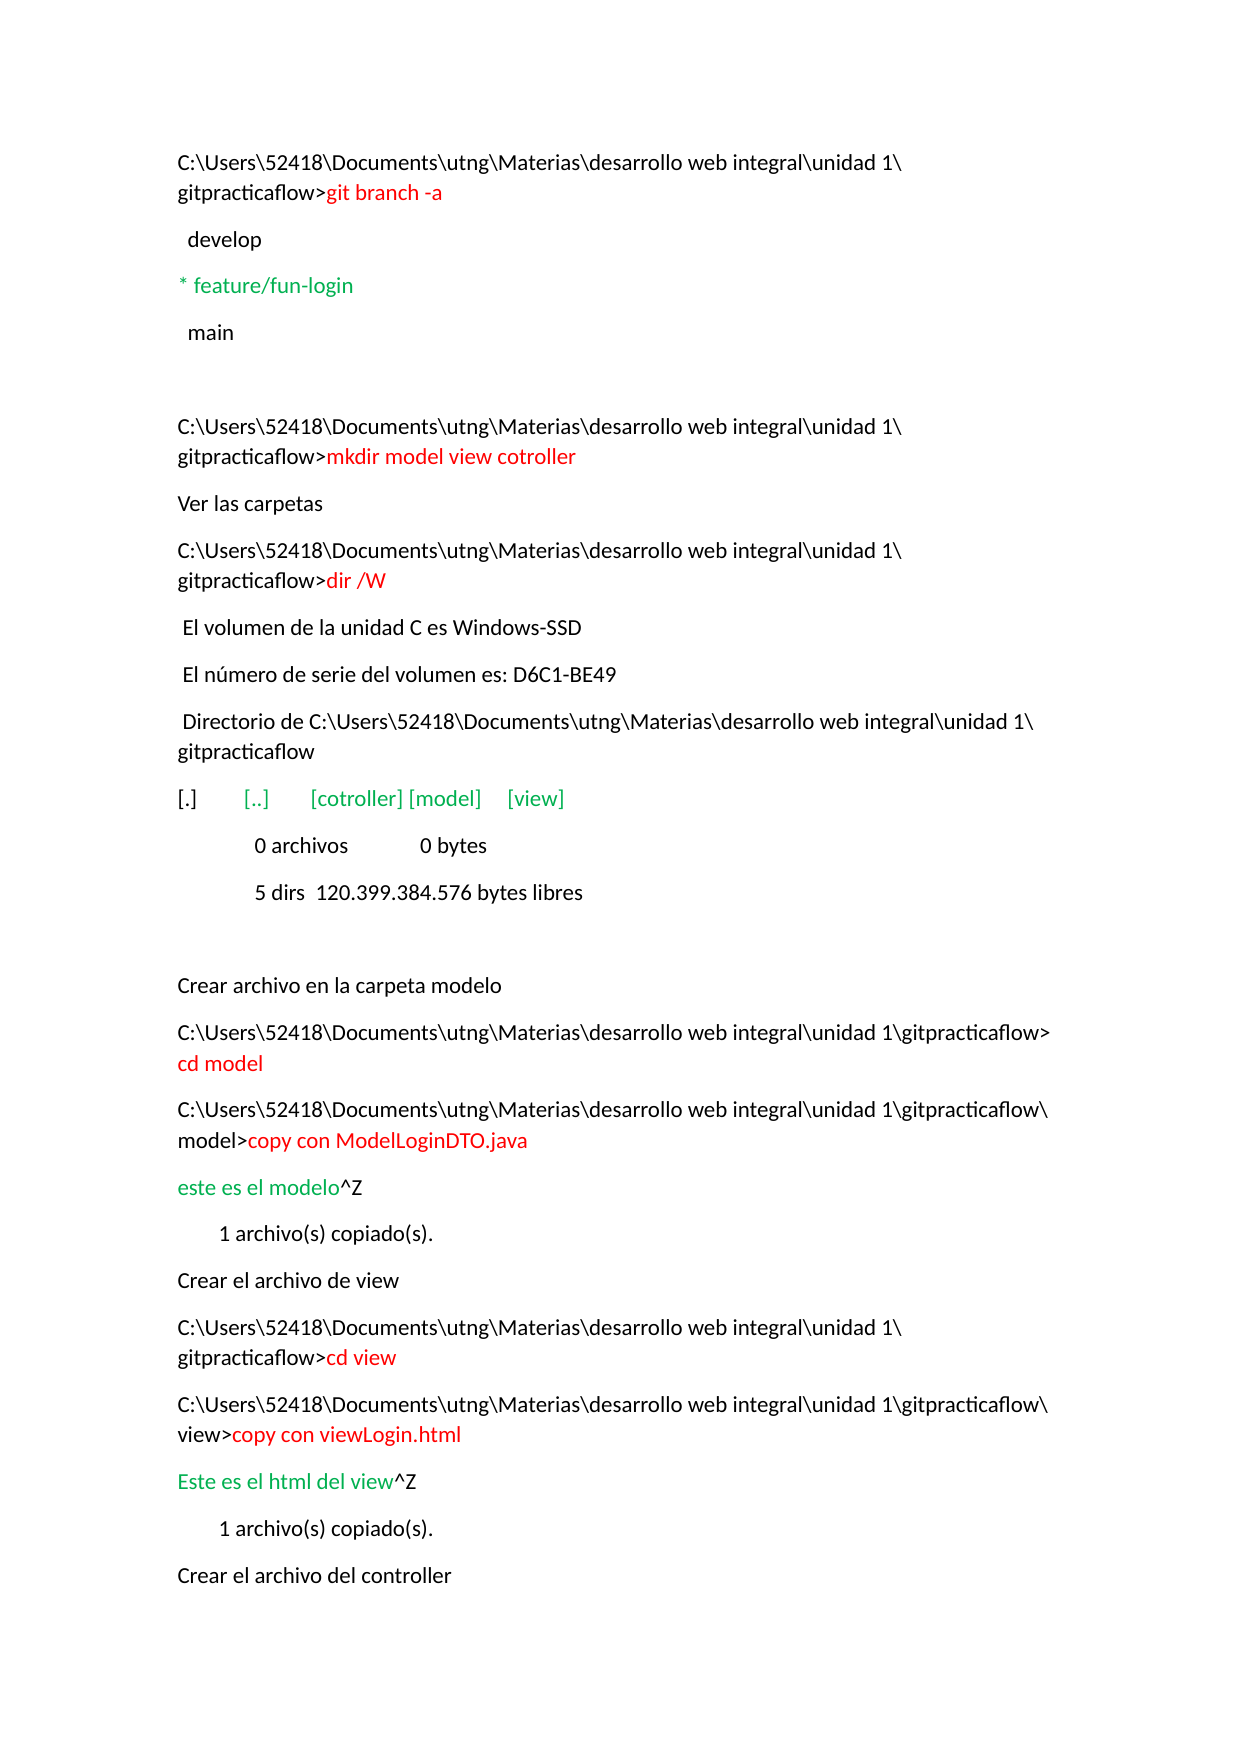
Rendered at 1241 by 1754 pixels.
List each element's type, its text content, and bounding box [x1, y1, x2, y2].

text 0 archivos 0 bytes [177, 831, 1063, 859]
text develop [177, 225, 1063, 253]
text main [177, 318, 1063, 346]
text Directorio de C:\Users\52418\Documents\utng\Materias\desarrollo web integral\unidad 1\gitpracticaflow [177, 707, 1063, 765]
text Crear archivo en la carpeta modelo [177, 972, 1063, 999]
text Crear el archivo de view [177, 1266, 1063, 1294]
text [.] [..] [cotroller] [model] [view] [177, 784, 1063, 812]
text 1 archivo(s) copiado(s). [177, 1219, 1063, 1247]
text C:\Users\52418\Documents\utng\Materias\desarrollo web integral\unidad 1\gitpracticaflow\model>copy con ModelLoginDTO.java [177, 1096, 1063, 1154]
text El volumen de la unidad C es Windows-SSD [177, 613, 1063, 641]
text Crear el archivo del controller [177, 1561, 1063, 1589]
text 1 archivo(s) copiado(s). [177, 1514, 1063, 1542]
text C:\Users\52418\Documents\utng\Materias\desarrollo web integral\unidad 1\gitpracticaflow>mkdir model view cotroller [177, 412, 1063, 470]
text El número de serie del volumen es: D6C1-BE49 [177, 660, 1063, 688]
text C:\Users\52418\Documents\utng\Materias\desarrollo web integral\unidad 1\gitpracticaflow>git branch -a [177, 148, 1063, 206]
text * feature/fun-login [177, 272, 1063, 299]
text Ver las carpetas [177, 489, 1063, 517]
text Este es el html del view^Z [177, 1467, 1063, 1495]
text C:\Users\52418\Documents\utng\Materias\desarrollo web integral\unidad 1\gitpracticaflow>dir /W [177, 536, 1063, 594]
text C:\Users\52418\Documents\utng\Materias\desarrollo web integral\unidad 1\gitpracticaflow\view>copy con viewLogin.html [177, 1390, 1063, 1448]
text C:\Users\52418\Documents\utng\Materias\desarrollo web integral\unidad 1\gitpracticaflow>cd view [177, 1313, 1063, 1371]
text C:\Users\52418\Documents\utng\Materias\desarrollo web integral\unidad 1\gitpracticaflow> cd model [177, 1018, 1063, 1077]
text 5 dirs 120.399.384.576 bytes libres [177, 878, 1063, 906]
text este es el modelo^Z [177, 1173, 1063, 1201]
